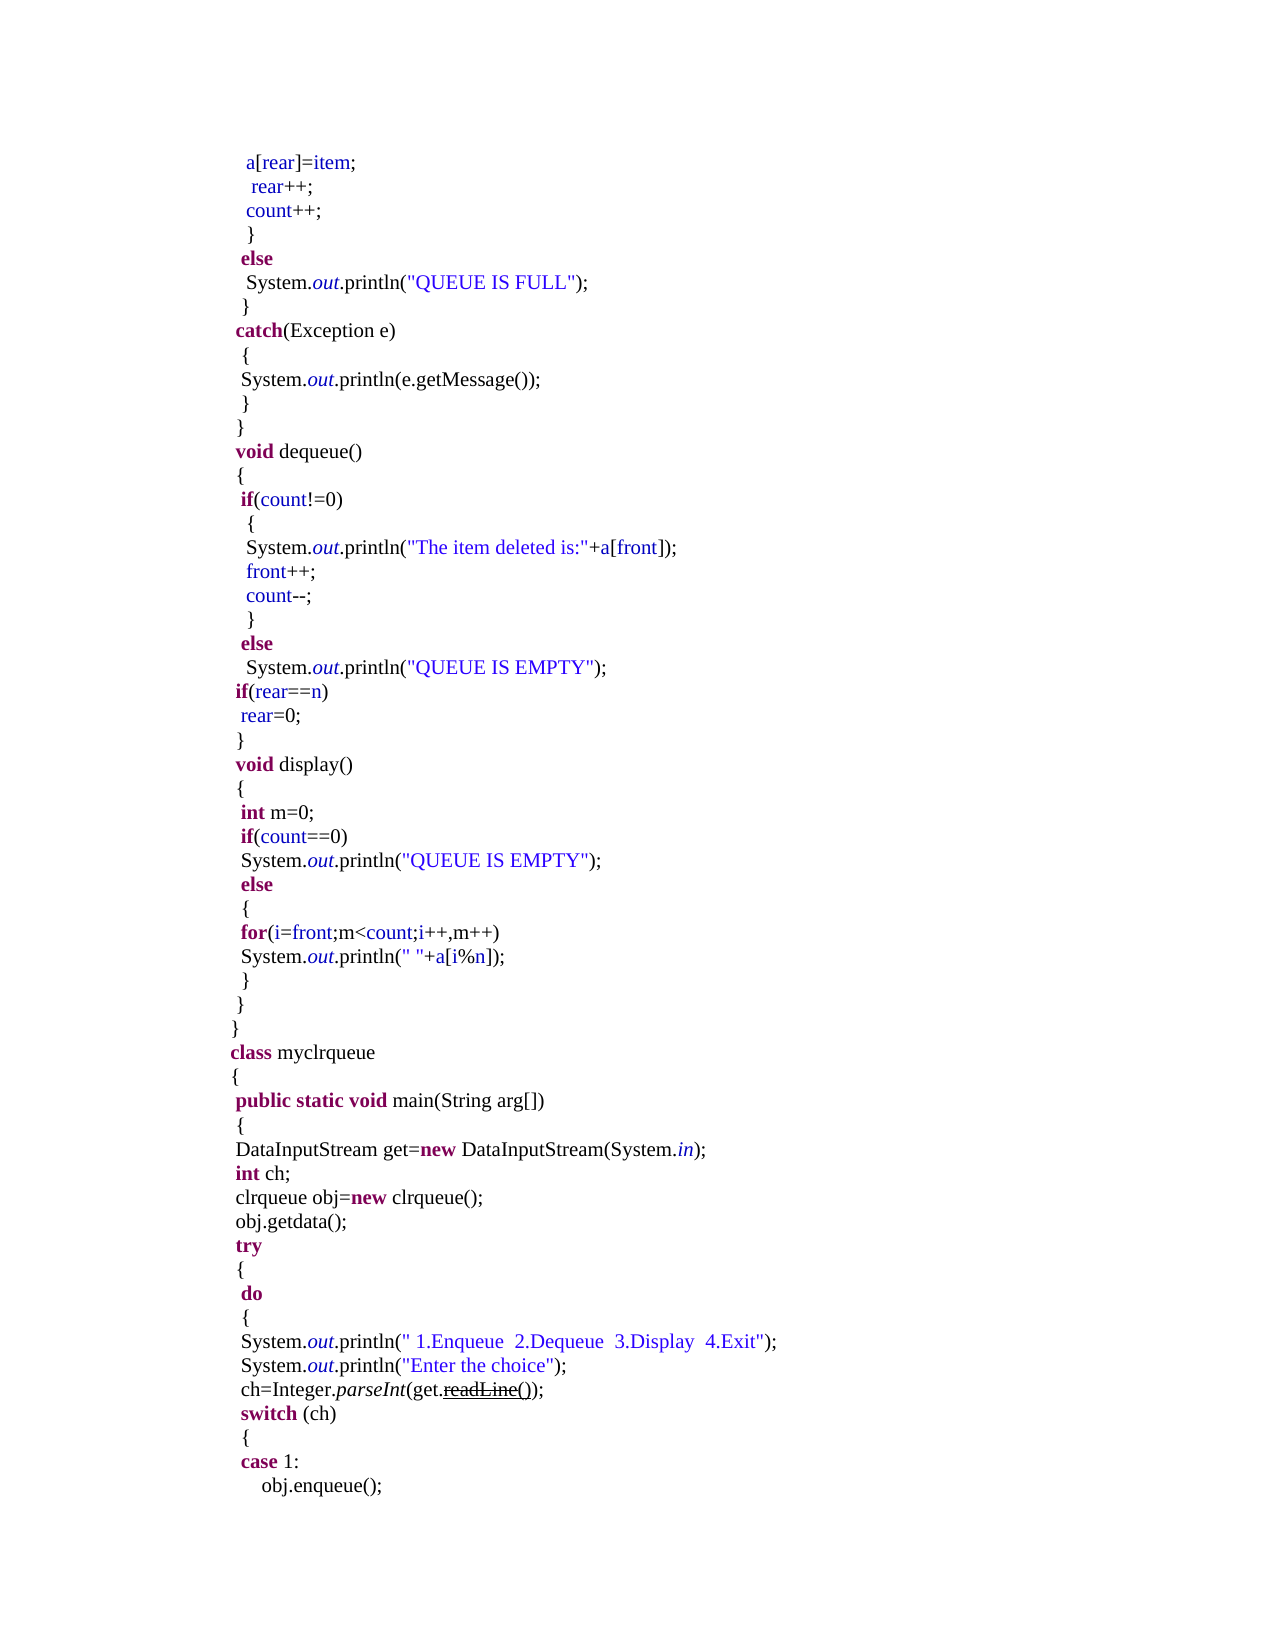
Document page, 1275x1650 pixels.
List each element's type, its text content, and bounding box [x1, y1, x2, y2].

text if(count==0) [225, 824, 1125, 848]
text case 1: [225, 1449, 1125, 1473]
text { [225, 896, 1125, 920]
text System.out.println("QUEUE IS EMPTY"); [225, 655, 1125, 679]
text ch=Integer.parseInt(get.readLine()); [225, 1377, 1125, 1401]
text System.out.println("The item deleted is:"+a[front]); [225, 535, 1125, 559]
text { [225, 1257, 1125, 1281]
text } [225, 391, 1125, 415]
text } [225, 727, 1125, 752]
text void dequeue() [225, 439, 1125, 463]
text { [225, 776, 1125, 800]
text obj.getdata(); [225, 1209, 1125, 1233]
text { [225, 1305, 1125, 1329]
text switch (ch) [225, 1401, 1125, 1425]
text } [225, 607, 1125, 631]
text { [225, 342, 1125, 367]
text rear=0; [225, 703, 1125, 727]
text } [225, 968, 1125, 992]
text count--; [225, 583, 1125, 607]
text DataInputStream get=new DataInputStream(System.in); [225, 1137, 1125, 1161]
text System.out.println("Enter the choice"); [225, 1353, 1125, 1377]
text else [225, 246, 1125, 270]
text { [225, 1425, 1125, 1449]
text count++; [225, 198, 1125, 222]
text System.out.println("QUEUE IS FULL"); [225, 270, 1125, 294]
text rear++; [225, 174, 1125, 198]
text public static void main(String arg[]) [225, 1088, 1125, 1112]
text int ch; [225, 1161, 1125, 1185]
text for(i=front;m<count;i++,m++) [225, 920, 1125, 944]
text else [225, 872, 1125, 896]
text } [225, 992, 1125, 1016]
text void display() [225, 752, 1125, 776]
text class myclrqueue [225, 1040, 1125, 1064]
text clrqueue obj=new clrqueue(); [225, 1185, 1125, 1209]
text } [225, 415, 1125, 439]
text else [225, 631, 1125, 655]
text try [225, 1233, 1125, 1257]
text } [225, 222, 1125, 246]
text if(count!=0) [225, 487, 1125, 511]
text System.out.println(" 1.Enqueue 2.Dequeue 3.Display 4.Exit"); [225, 1329, 1125, 1353]
text int m=0; [225, 800, 1125, 824]
text { [225, 511, 1125, 535]
text { [225, 1064, 1125, 1088]
text System.out.println(" "+a[i%n]); [225, 944, 1125, 968]
text } [225, 1016, 1125, 1040]
text { [225, 463, 1125, 487]
text catch(Exception e) [225, 318, 1125, 342]
text System.out.println("QUEUE IS EMPTY"); [225, 848, 1125, 872]
text front++; [225, 559, 1125, 583]
text } [225, 294, 1125, 318]
text a[rear]=item; [225, 150, 1125, 174]
text { [225, 1112, 1125, 1137]
text if(rear==n) [225, 679, 1125, 703]
text System.out.println(e.getMessage()); [225, 367, 1125, 391]
text do [225, 1281, 1125, 1305]
text obj.enqueue(); [225, 1473, 1125, 1497]
